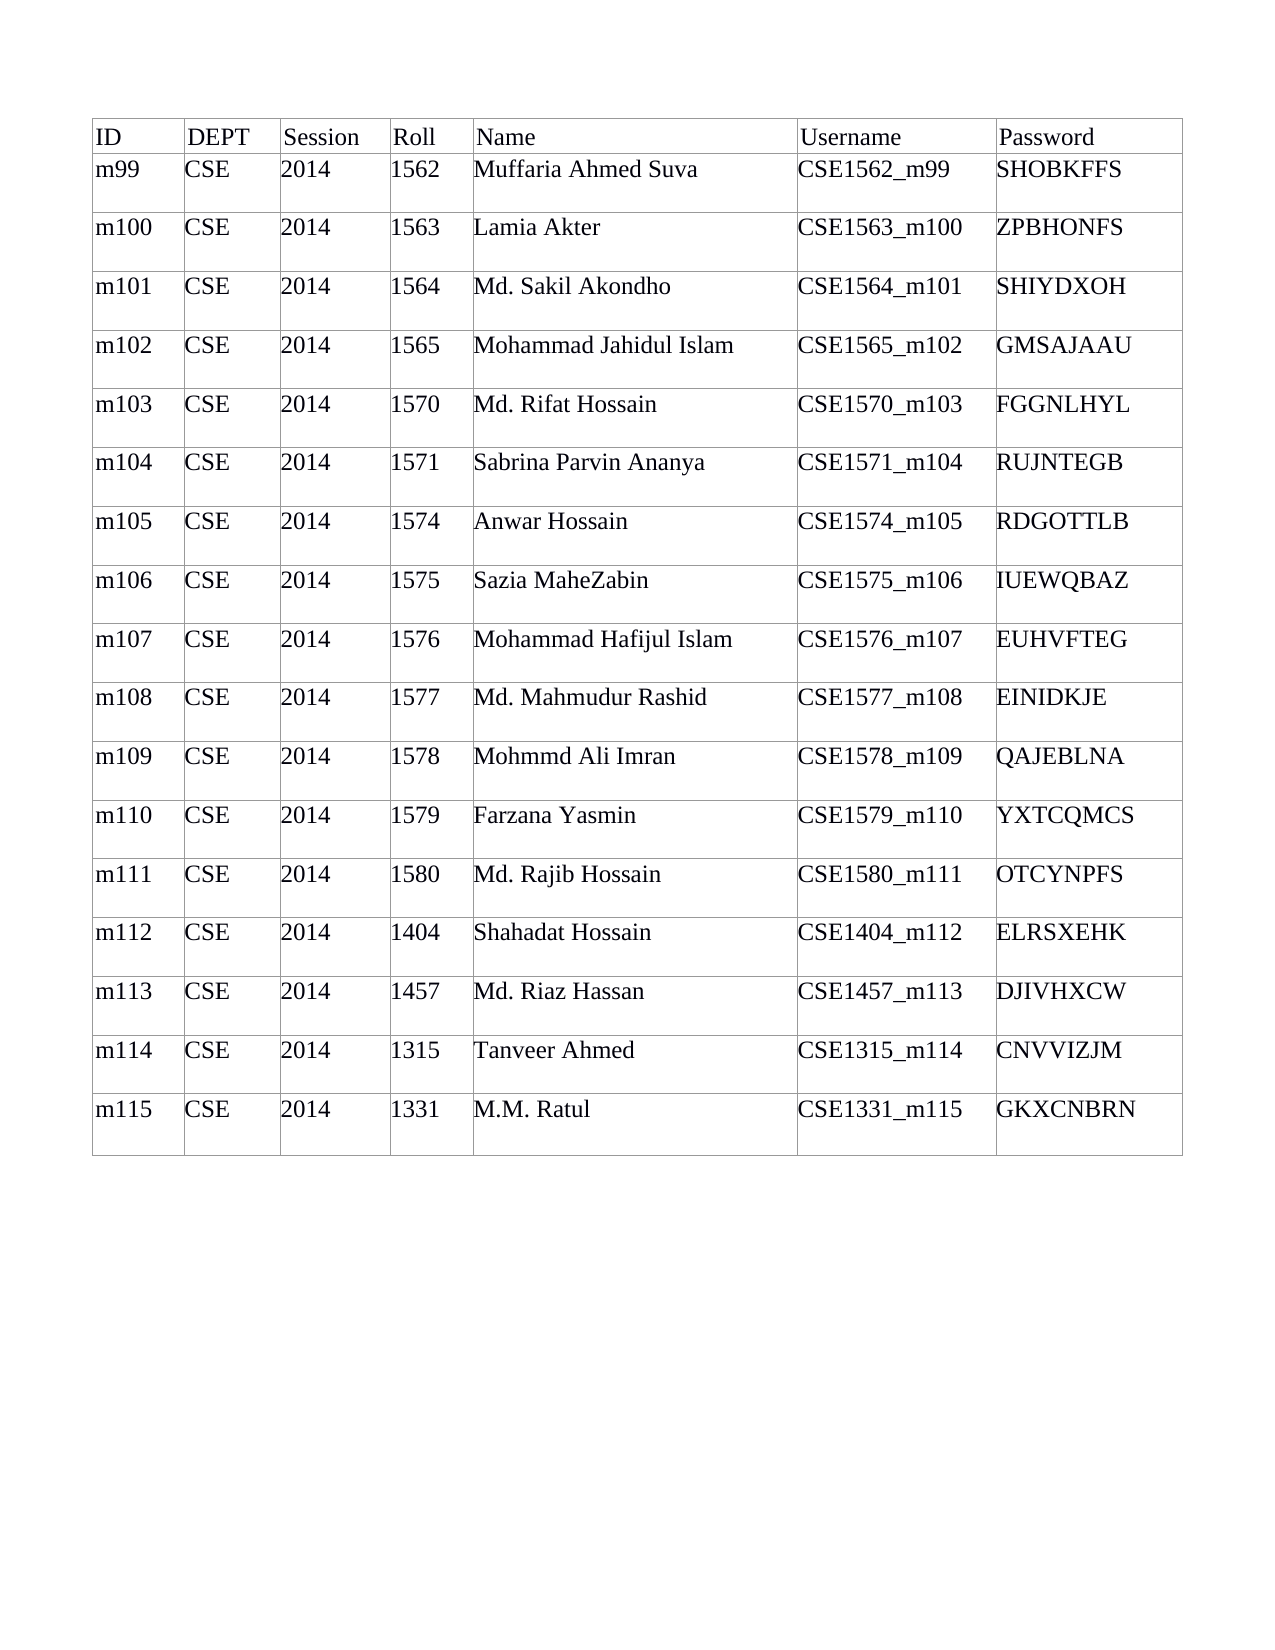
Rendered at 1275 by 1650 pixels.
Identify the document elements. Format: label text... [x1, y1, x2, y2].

table_cell Tanveer Ahmed [474, 1036, 797, 1093]
table_cell CSE [185, 918, 280, 976]
table_cell CSE1578_m109 [798, 742, 996, 799]
table_cell IUEWQBAZ [997, 566, 1182, 623]
table_cell 2014 [281, 272, 390, 329]
table_cell CSE1564_m101 [798, 272, 996, 329]
table_cell CSE1577_m108 [798, 683, 996, 741]
table_cell ZPBHONFS [997, 213, 1182, 271]
table_cell CSE [185, 272, 280, 329]
table_cell 2014 [281, 918, 390, 976]
table_cell EINIDKJE [997, 683, 1182, 741]
table_cell CSE [185, 389, 280, 447]
table_cell CSE1575_m106 [798, 566, 996, 623]
table_cell m108 [93, 683, 184, 741]
table_cell Md. Riaz Hassan [474, 977, 797, 1034]
table_cell ELRSXEHK [997, 918, 1182, 976]
table_cell m109 [93, 742, 184, 799]
table_cell CSE [185, 977, 280, 1034]
table_cell 1331 [391, 1094, 473, 1155]
table_cell CSE [185, 742, 280, 799]
table_cell 2014 [281, 801, 390, 858]
table_cell SHIYDXOH [997, 272, 1182, 329]
table_cell 1579 [391, 801, 473, 858]
table_cell 1457 [391, 977, 473, 1034]
table_cell QAJEBLNA [997, 742, 1182, 799]
table_cell Anwar Hossain [474, 507, 797, 564]
table_cell CSE [185, 624, 280, 682]
table_cell M.M. Ratul [474, 1094, 797, 1155]
table_cell 2014 [281, 977, 390, 1034]
table_cell CSE [185, 1094, 280, 1155]
table_cell 1575 [391, 566, 473, 623]
table_cell 2014 [281, 154, 390, 212]
table_cell CSE1404_m112 [798, 918, 996, 976]
table_cell CSE [185, 213, 280, 271]
table_cell CSE1315_m114 [798, 1036, 996, 1093]
table_cell OTCYNPFS [997, 859, 1182, 917]
table_cell Sazia MaheZabin [474, 566, 797, 623]
table_cell m110 [93, 801, 184, 858]
table_cell Md. Rajib Hossain [474, 859, 797, 917]
table_cell 2014 [281, 213, 390, 271]
table_header ID [93, 119, 184, 153]
table_cell CSE1570_m103 [798, 389, 996, 447]
table_cell CSE [185, 331, 280, 388]
table_cell m105 [93, 507, 184, 564]
table_cell GKXCNBRN [997, 1094, 1182, 1155]
table_cell 2014 [281, 683, 390, 741]
table_cell CSE1562_m99 [798, 154, 996, 212]
table_cell 2014 [281, 742, 390, 799]
table_cell CSE [185, 566, 280, 623]
table_cell CSE1580_m111 [798, 859, 996, 917]
table_cell CSE [185, 801, 280, 858]
table_cell m113 [93, 977, 184, 1034]
table_cell m106 [93, 566, 184, 623]
table_cell 1576 [391, 624, 473, 682]
table_cell Shahadat Hossain [474, 918, 797, 976]
table_cell 1563 [391, 213, 473, 271]
table_cell Md. Mahmudur Rashid [474, 683, 797, 741]
table_header Session [281, 119, 390, 153]
table_cell 2014 [281, 507, 390, 564]
table_cell 1404 [391, 918, 473, 976]
table_cell 1578 [391, 742, 473, 799]
table_cell SHOBKFFS [997, 154, 1182, 212]
table_cell DJIVHXCW [997, 977, 1182, 1034]
table_header Name [474, 119, 797, 153]
table_cell 2014 [281, 624, 390, 682]
table_cell 1565 [391, 331, 473, 388]
table_cell YXTCQMCS [997, 801, 1182, 858]
table_cell Muffaria Ahmed Suva [474, 154, 797, 212]
table_cell 1580 [391, 859, 473, 917]
table_cell CSE1565_m102 [798, 331, 996, 388]
table_cell CSE [185, 154, 280, 212]
table_cell FGGNLHYL [997, 389, 1182, 447]
table_cell m115 [93, 1094, 184, 1155]
table_cell 1570 [391, 389, 473, 447]
table_cell Md. Sakil Akondho [474, 272, 797, 329]
table_cell Farzana Yasmin [474, 801, 797, 858]
table_header DEPT [185, 119, 280, 153]
table_cell GMSAJAAU [997, 331, 1182, 388]
table_cell Md. Rifat Hossain [474, 389, 797, 447]
table_cell 2014 [281, 448, 390, 506]
table_cell CSE [185, 683, 280, 741]
table_cell 2014 [281, 331, 390, 388]
table_header Password [997, 119, 1182, 153]
table_cell Sabrina Parvin Ananya [474, 448, 797, 506]
table_cell CSE [185, 507, 280, 564]
table_cell Lamia Akter [474, 213, 797, 271]
table_header Roll [391, 119, 473, 153]
table_cell CSE [185, 448, 280, 506]
table_cell CSE1574_m105 [798, 507, 996, 564]
table_cell m102 [93, 331, 184, 388]
table_cell 2014 [281, 859, 390, 917]
table_cell CSE1331_m115 [798, 1094, 996, 1155]
table_cell m107 [93, 624, 184, 682]
table_cell EUHVFTEG [997, 624, 1182, 682]
table_cell RUJNTEGB [997, 448, 1182, 506]
table_cell 1577 [391, 683, 473, 741]
table_cell Mohammad Jahidul Islam [474, 331, 797, 388]
table_cell m112 [93, 918, 184, 976]
table_cell CSE1576_m107 [798, 624, 996, 682]
table_cell 1562 [391, 154, 473, 212]
table_cell CSE1457_m113 [798, 977, 996, 1034]
table_cell 1574 [391, 507, 473, 564]
table_cell CSE1579_m110 [798, 801, 996, 858]
table_cell m103 [93, 389, 184, 447]
table_cell CSE [185, 1036, 280, 1093]
table_cell m111 [93, 859, 184, 917]
table_cell CSE1571_m104 [798, 448, 996, 506]
table_header Username [798, 119, 996, 153]
table_cell CSE1563_m100 [798, 213, 996, 271]
table_cell 2014 [281, 389, 390, 447]
table_cell RDGOTTLB [997, 507, 1182, 564]
table_cell 1571 [391, 448, 473, 506]
table_cell m99 [93, 154, 184, 212]
table_cell 1564 [391, 272, 473, 329]
table_cell 1315 [391, 1036, 473, 1093]
table_cell Mohmmd Ali Imran [474, 742, 797, 799]
table_cell 2014 [281, 566, 390, 623]
table_cell m104 [93, 448, 184, 506]
table_cell m101 [93, 272, 184, 329]
table_cell Mohammad Hafijul Islam [474, 624, 797, 682]
table_cell m114 [93, 1036, 184, 1093]
table_cell CSE [185, 859, 280, 917]
table_cell CNVVIZJM [997, 1036, 1182, 1093]
table_cell 2014 [281, 1094, 390, 1155]
table_cell m100 [93, 213, 184, 271]
table_cell 2014 [281, 1036, 390, 1093]
